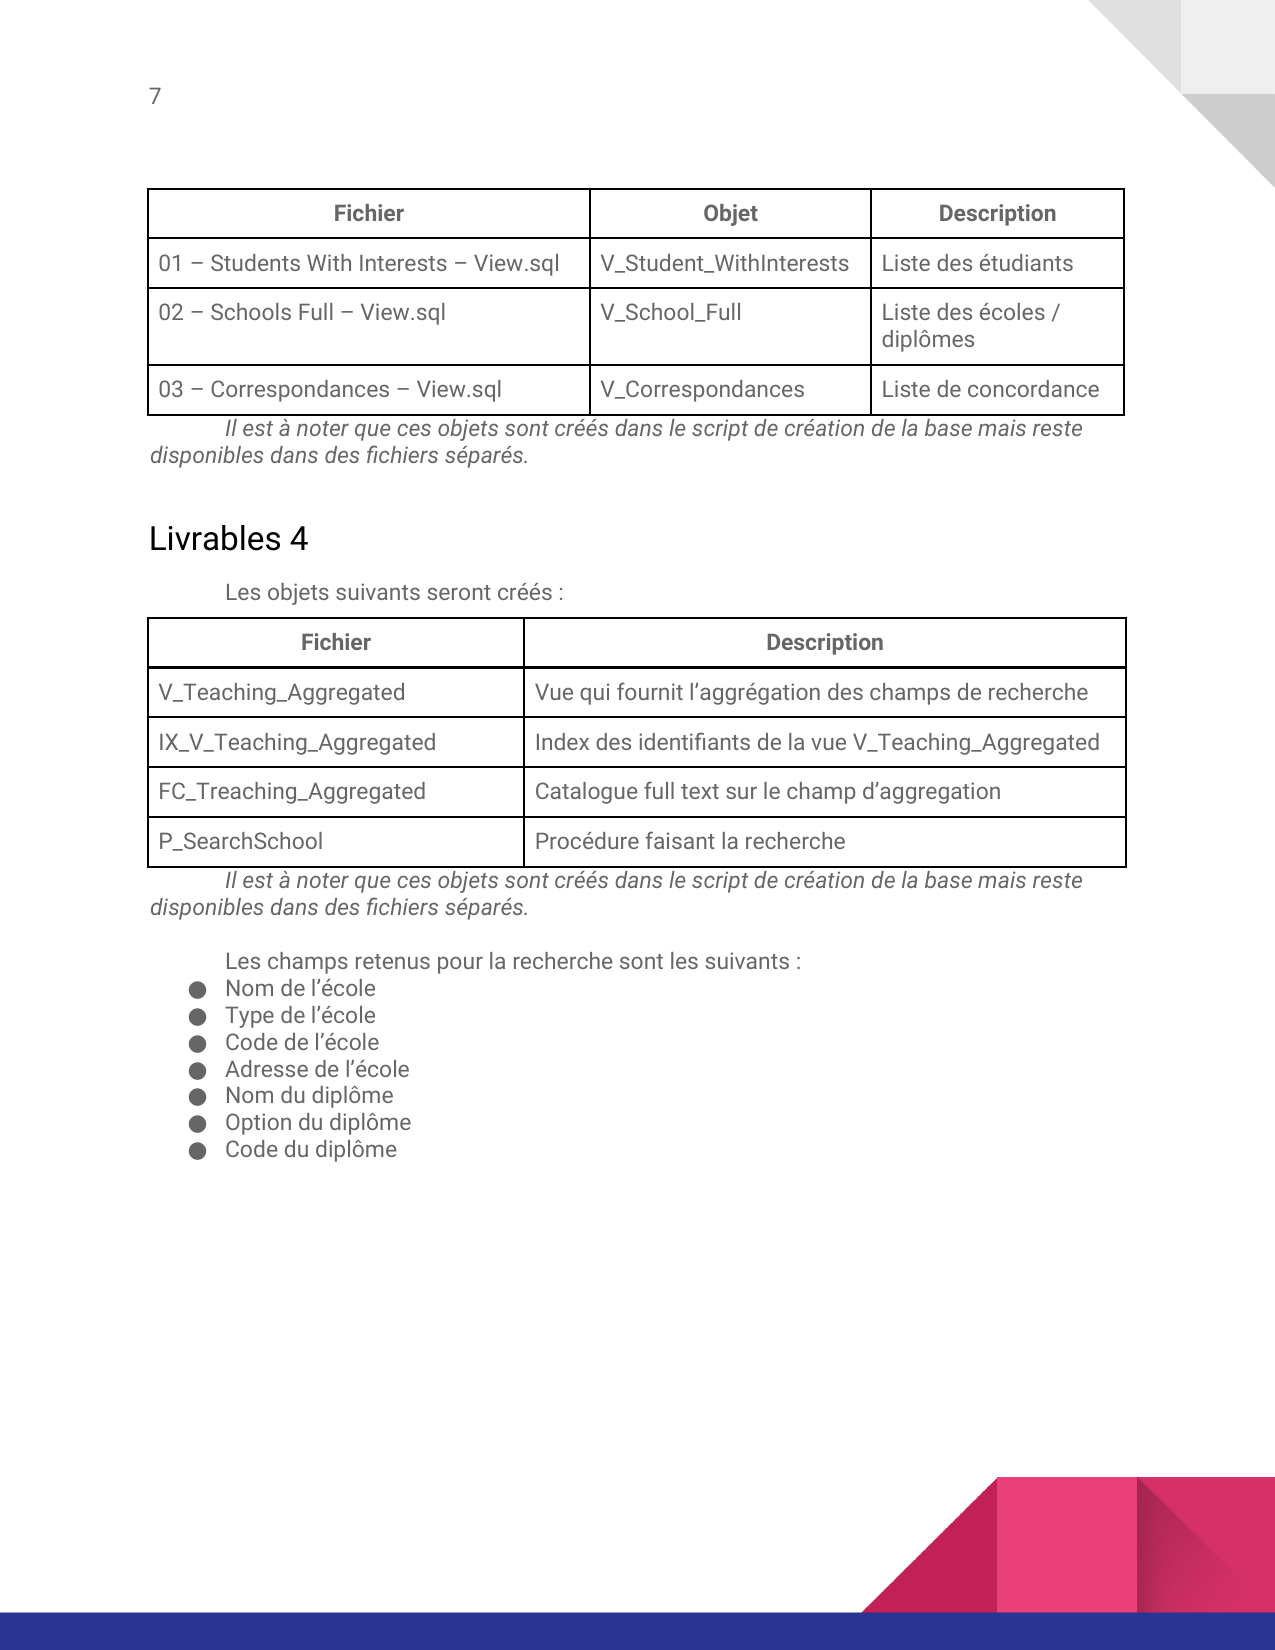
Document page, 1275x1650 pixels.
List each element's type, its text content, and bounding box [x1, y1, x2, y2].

table_header Description [525, 619, 1125, 666]
list Code de l’école [187, 1029, 1125, 1056]
table_header Fichier [149, 619, 523, 666]
table_cell Index des identifiants de la vue V_Teaching_Aggregated [525, 718, 1125, 766]
text Les champs retenus pour la recherche sont les suivants : [150, 948, 1125, 975]
text Il est à noter que ces objets sont créés dans le script de création de la base mais reste disponibles dans des fichiers séparés. [150, 868, 1125, 921]
list Option du diplôme [187, 1109, 1125, 1136]
table_cell 03 – Correspondances – View.sql [149, 366, 589, 413]
table_cell IX_V_Teaching_Aggregated [149, 718, 523, 766]
table_cell Liste des étudiants [872, 239, 1123, 287]
table_cell Liste des écoles / diplômes [872, 289, 1123, 364]
table_cell Catalogue full text sur le champ d’aggregation [525, 768, 1125, 816]
table_cell V_Teaching_Aggregated [149, 669, 523, 716]
table_cell 01 – Students With Interests – View.sql [149, 239, 589, 287]
table_cell Vue qui fournit l’aggrégation des champs de recherche [525, 669, 1125, 716]
list Nom de l’école [187, 975, 1125, 1002]
table_header Fichier [149, 190, 589, 237]
picture [1087, 0, 1275, 188]
table_cell 02 – Schools Full – View.sql [149, 289, 589, 364]
table_cell Procédure faisant la recherche [525, 818, 1125, 866]
list Code du diplôme [187, 1136, 1125, 1163]
list Type de l’école [187, 1002, 1125, 1029]
table_cell V_Student_WithInterests [591, 239, 870, 287]
table_cell V_Correspondances [591, 366, 870, 413]
text Il est à noter que ces objets sont créés dans le script de création de la base mais reste disponibles dans des fichiers séparés. [150, 416, 1125, 469]
table_cell P_SearchSchool [149, 818, 523, 866]
table_cell FC_Treaching_Aggregated [149, 768, 523, 816]
list Adresse de l’école [187, 1056, 1125, 1083]
list Nom du diplôme [187, 1083, 1125, 1109]
table_header Description [872, 190, 1123, 237]
table_cell V_School_Full [591, 289, 870, 364]
text Les objets suivants seront créés : [150, 579, 1125, 606]
subtitle Livrables 4 [148, 519, 1125, 558]
picture [0, 1476, 1275, 1650]
table_header Objet [591, 190, 870, 237]
table_cell Liste de concordance [872, 366, 1123, 413]
